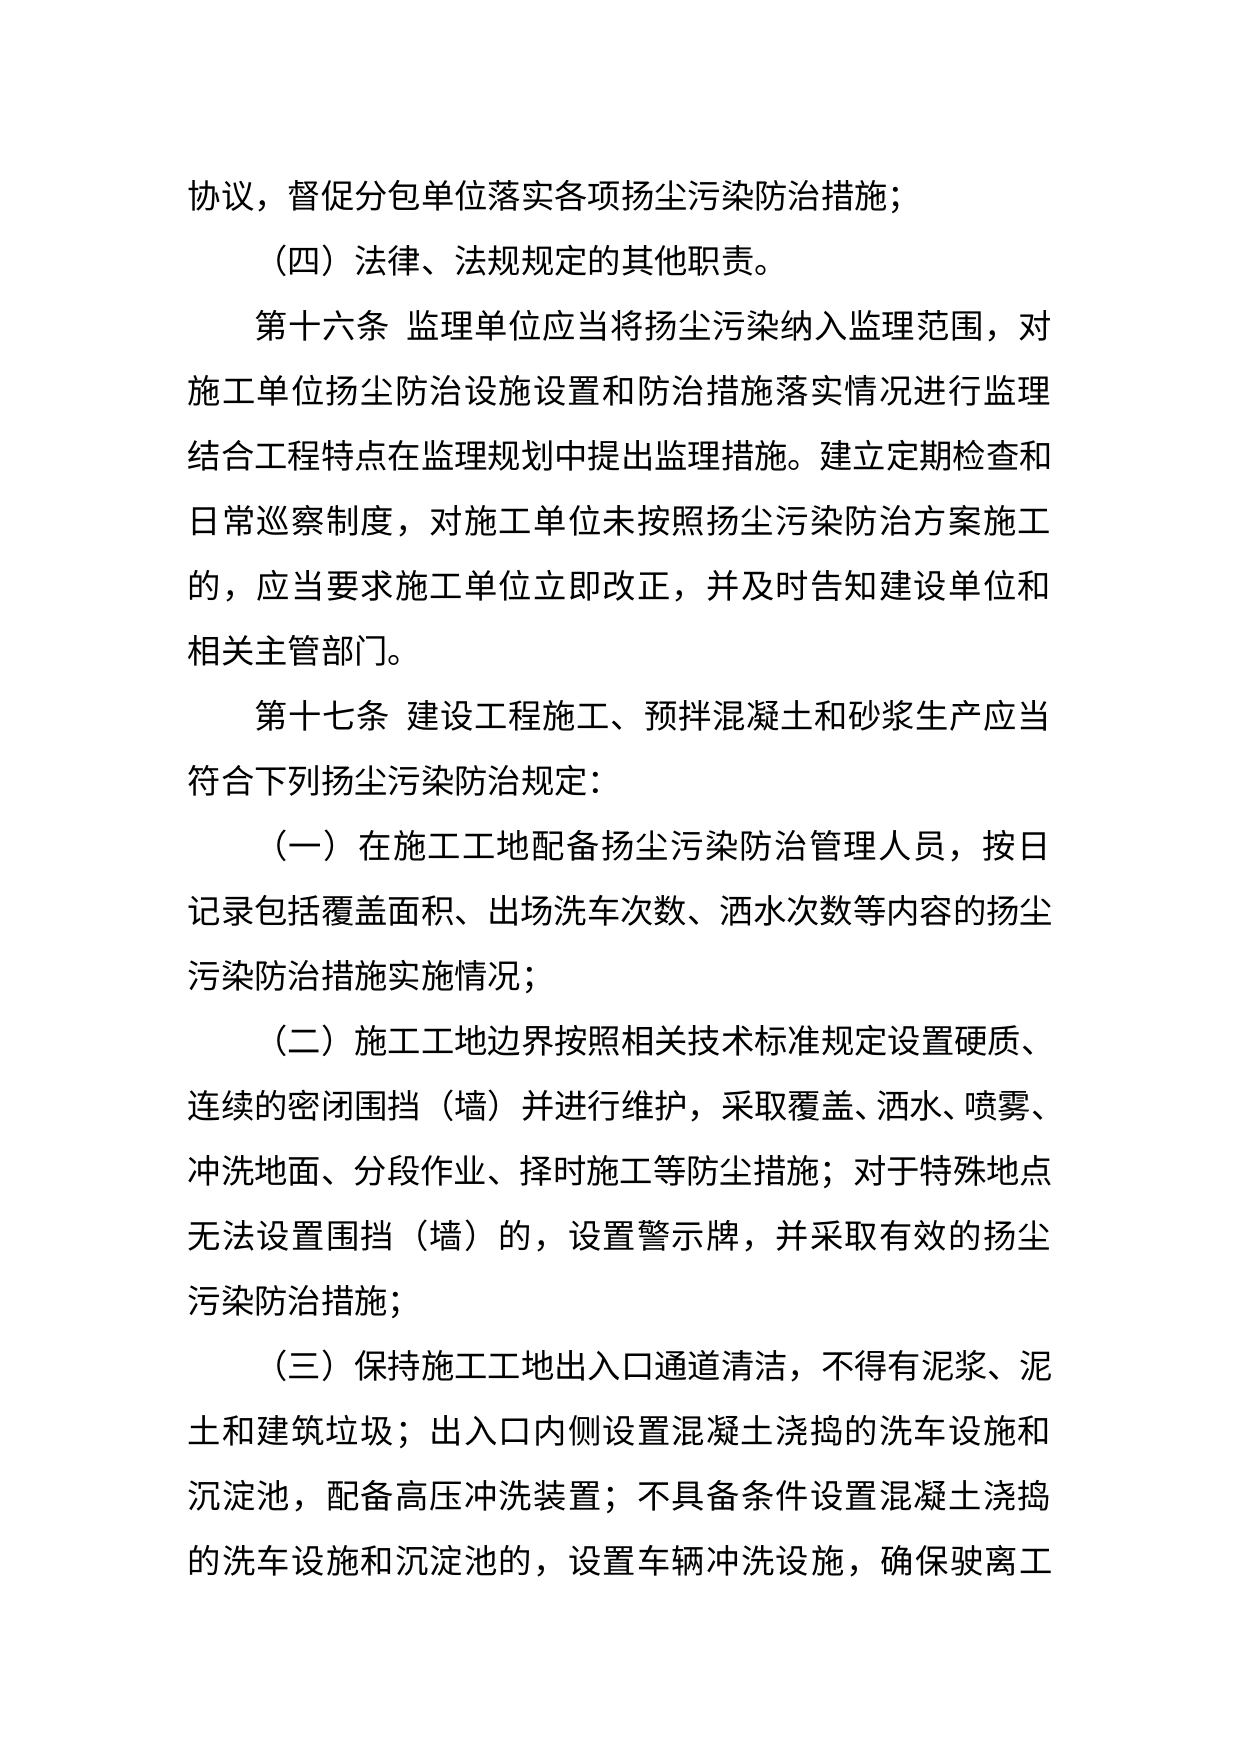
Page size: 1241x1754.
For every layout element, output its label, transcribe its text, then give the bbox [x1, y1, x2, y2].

text 第十六条 监理单位应当将扬尘污染纳入监理范围，对施工单位扬尘防治设施设置和防治措施落实情况进行监理，结合工程特点在监理规划中提出监理措施。建立定期检查和日常巡察制度，对施工单位未按照扬尘污染防治方案施工的，应当要求施工单位立即改正，并及时告知建设单位和相关主管部门。 [187, 422, 1053, 812]
text （四）法律、法规规定的其他职责。 [187, 357, 1053, 422]
text （一）在施工工地配备扬尘污染防治管理人员，按日记录包括覆盖面积、出场洗车次数、洒水次数等内容的扬尘污染防治措施实施情况； [187, 942, 1053, 1137]
text 第十七条 建设工程施工、预拌混凝土和砂浆生产应当符合下列扬尘污染防治规定： [187, 812, 1053, 942]
text （二）施工工地边界按照相关技术标准规定设置硬质、连续的密闭围挡（墙）并进行维护，采取覆盖、洒水、喷雾、冲洗地面、分段作业、择时施工等防尘措施；对于特殊地点无法设置围挡（墙）的，设置警示牌，并采取有效的扬尘污染防治措施； [187, 1137, 1053, 1462]
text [187, 162, 1053, 357]
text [187, 1462, 1053, 1592]
